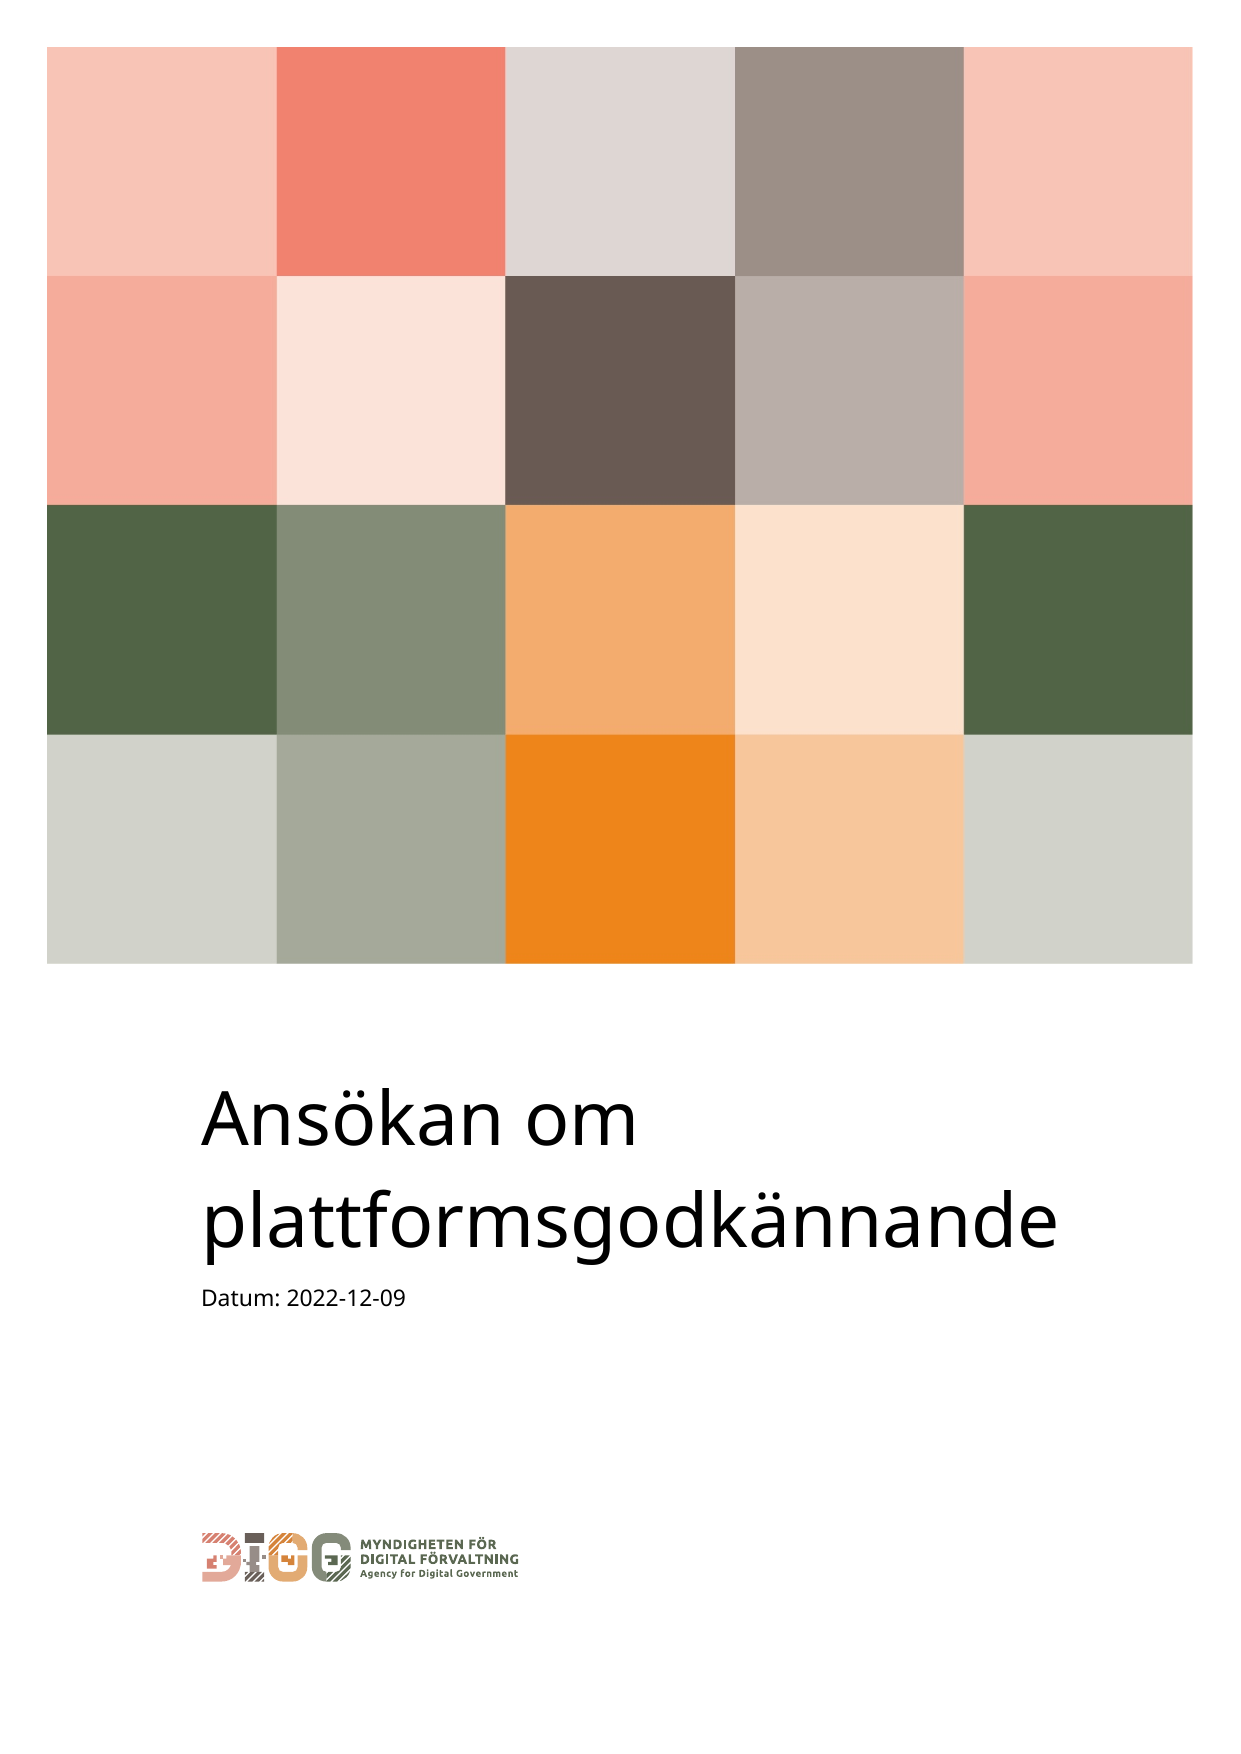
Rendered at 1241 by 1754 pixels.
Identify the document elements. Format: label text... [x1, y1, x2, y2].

title Ansökan om plattformsgodkännande [201, 1065, 1234, 1270]
text Datum: 2022-12-09 [201, 1282, 1013, 1313]
picture [47, 47, 1193, 964]
